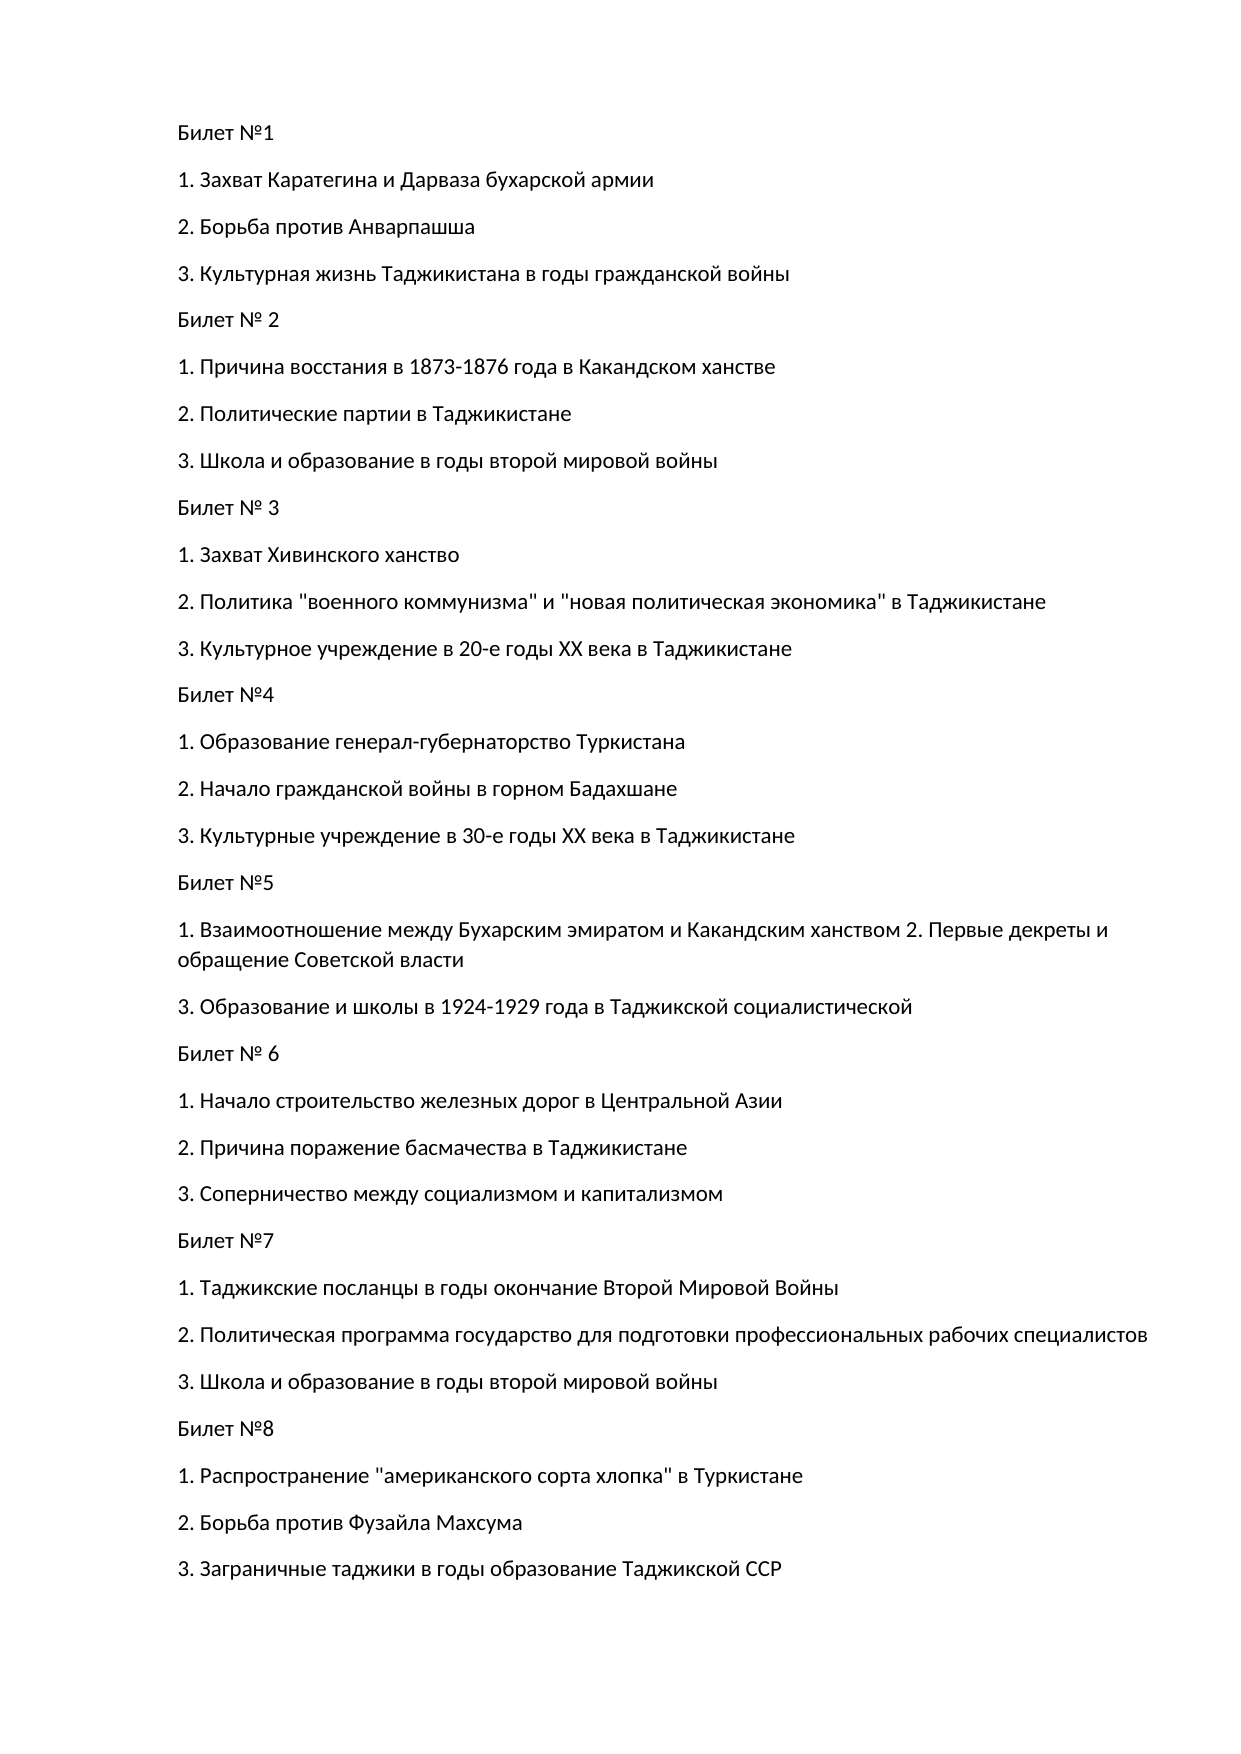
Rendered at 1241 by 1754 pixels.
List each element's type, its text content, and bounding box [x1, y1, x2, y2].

text 3. Школа и образование в годы второй мировой войны [177, 446, 1152, 474]
text 1. Таджикские посланцы в годы окончание Второй Мировой Войны [177, 1273, 1152, 1301]
text 1. Захват Каратегина и Дарваза бухарской армии [177, 165, 1152, 193]
text Билет №4 [177, 681, 1152, 709]
text Билет № 6 [177, 1039, 1152, 1067]
text 3. Образование и школы в 1924-1929 года в Таджикской социалистической [177, 992, 1152, 1020]
text Билет №7 [177, 1226, 1152, 1254]
text 2. Политическая программа государство для подготовки профессиональных рабочих специалистов [177, 1320, 1152, 1348]
text 2. Борьба против Фузайла Махсума [177, 1508, 1152, 1536]
text 3. Школа и образование в годы второй мировой войны [177, 1367, 1152, 1395]
text 1. Причина восстания в 1873-1876 года в Какандском ханстве [177, 352, 1152, 381]
text 3. Культурное учреждение в 20-е годы ХХ века в Таджикистане [177, 634, 1152, 662]
text 1. Захват Хивинского ханство [177, 540, 1152, 568]
text 2. Причина поражение басмачества в Таджикистане [177, 1133, 1152, 1161]
text 1. Распространение "американского сорта хлопка" в Туркистане [177, 1461, 1152, 1489]
text 3. Культурная жизнь Таджикистана в годы гражданской войны [177, 259, 1152, 287]
text Билет №5 [177, 868, 1152, 896]
text 2. Начало гражданской войны в горном Бадахшане [177, 774, 1152, 802]
text 3. Культурные учреждение в 30-е годы ХХ века в Таджикистане [177, 821, 1152, 849]
text Билет № 2 [177, 306, 1152, 334]
text Билет № 3 [177, 493, 1152, 521]
text Билет №1 [177, 118, 1152, 146]
text 2. Политические партии в Таджикистане [177, 399, 1152, 427]
text 1. Начало строительство железных дорог в Центральной Азии [177, 1086, 1152, 1114]
text Билет №8 [177, 1414, 1152, 1442]
text 3. Заграничные таджики в годы образование Таджикской ССР [177, 1554, 1152, 1583]
text 2. Борьба против Анварпашша [177, 212, 1152, 240]
text 2. Политика "военного коммунизма" и "новая политическая экономика" в Таджикистане [177, 587, 1152, 615]
text 1. Образование генерал-губернаторство Туркистана [177, 727, 1152, 756]
text 3. Соперничество между социализмом и капитализмом [177, 1179, 1152, 1208]
text 1. Взаимоотношение между Бухарским эмиратом и Какандским ханством 2. Первые декреты и обращение Советской власти [177, 915, 1152, 973]
